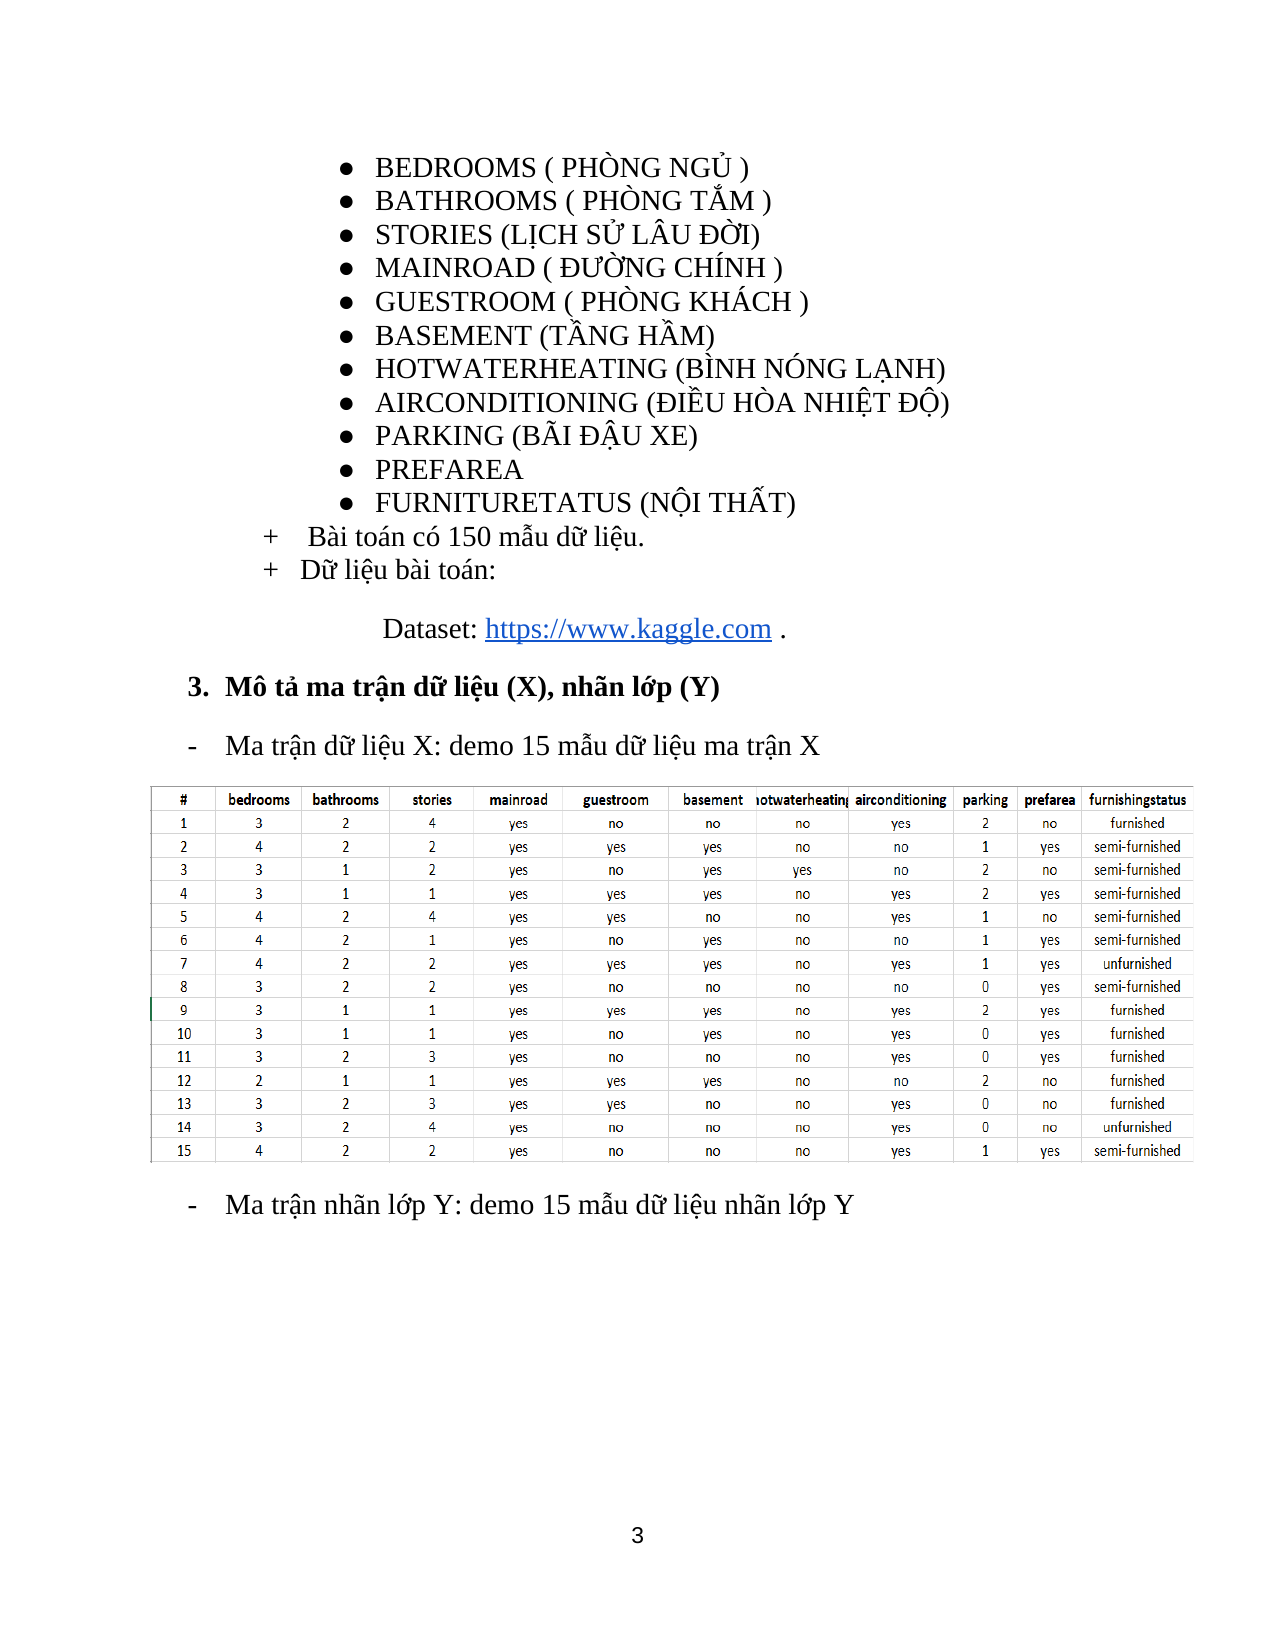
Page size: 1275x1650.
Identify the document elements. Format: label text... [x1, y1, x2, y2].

list GUESTROOM ( PHÒNG KHÁCH ) [337, 284, 1125, 318]
text Dataset: https://www.kaggle.com . [300, 611, 1125, 644]
list Ma trận nhãn lớp Y: demo 15 mẫu dữ liệu nhãn lớp Y [187, 1187, 1125, 1221]
list MAINROAD ( ĐƯỜNG CHÍNH ) [337, 251, 1125, 284]
picture [150, 786, 1194, 1163]
list BASEMENT (TẦNG HẦM) [337, 318, 1125, 351]
subtitle Mô tả ma trận dữ liệu (X), nhãn lớp (Y) [187, 669, 1125, 703]
list FURNITURETATUS (NỘI THẤT) [337, 485, 1125, 519]
list BATHROOMS ( PHÒNG TẮM ) [337, 183, 1125, 217]
list HOTWATERHEATING (BÌNH NÓNG LẠNH) [337, 351, 1125, 385]
list AIRCONDITIONING (ĐIỀU HÒA NHIỆT ĐỘ) [337, 385, 1125, 418]
list STORIES (LỊCH SỬ LÂU ĐỜI) [337, 217, 1125, 251]
list PREFAREA [337, 452, 1125, 485]
list Ma trận dữ liệu X: demo 15 mẫu dữ liệu ma trận X [187, 728, 1125, 762]
list BEDROOMS ( PHÒNG NGỦ ) [337, 150, 1125, 183]
list PARKING (BÃI ĐẬU XE) [337, 418, 1125, 452]
list Dữ liệu bài toán: [262, 552, 1125, 586]
list Bài toán có 150 mẫu dữ liệu. [262, 519, 1125, 552]
